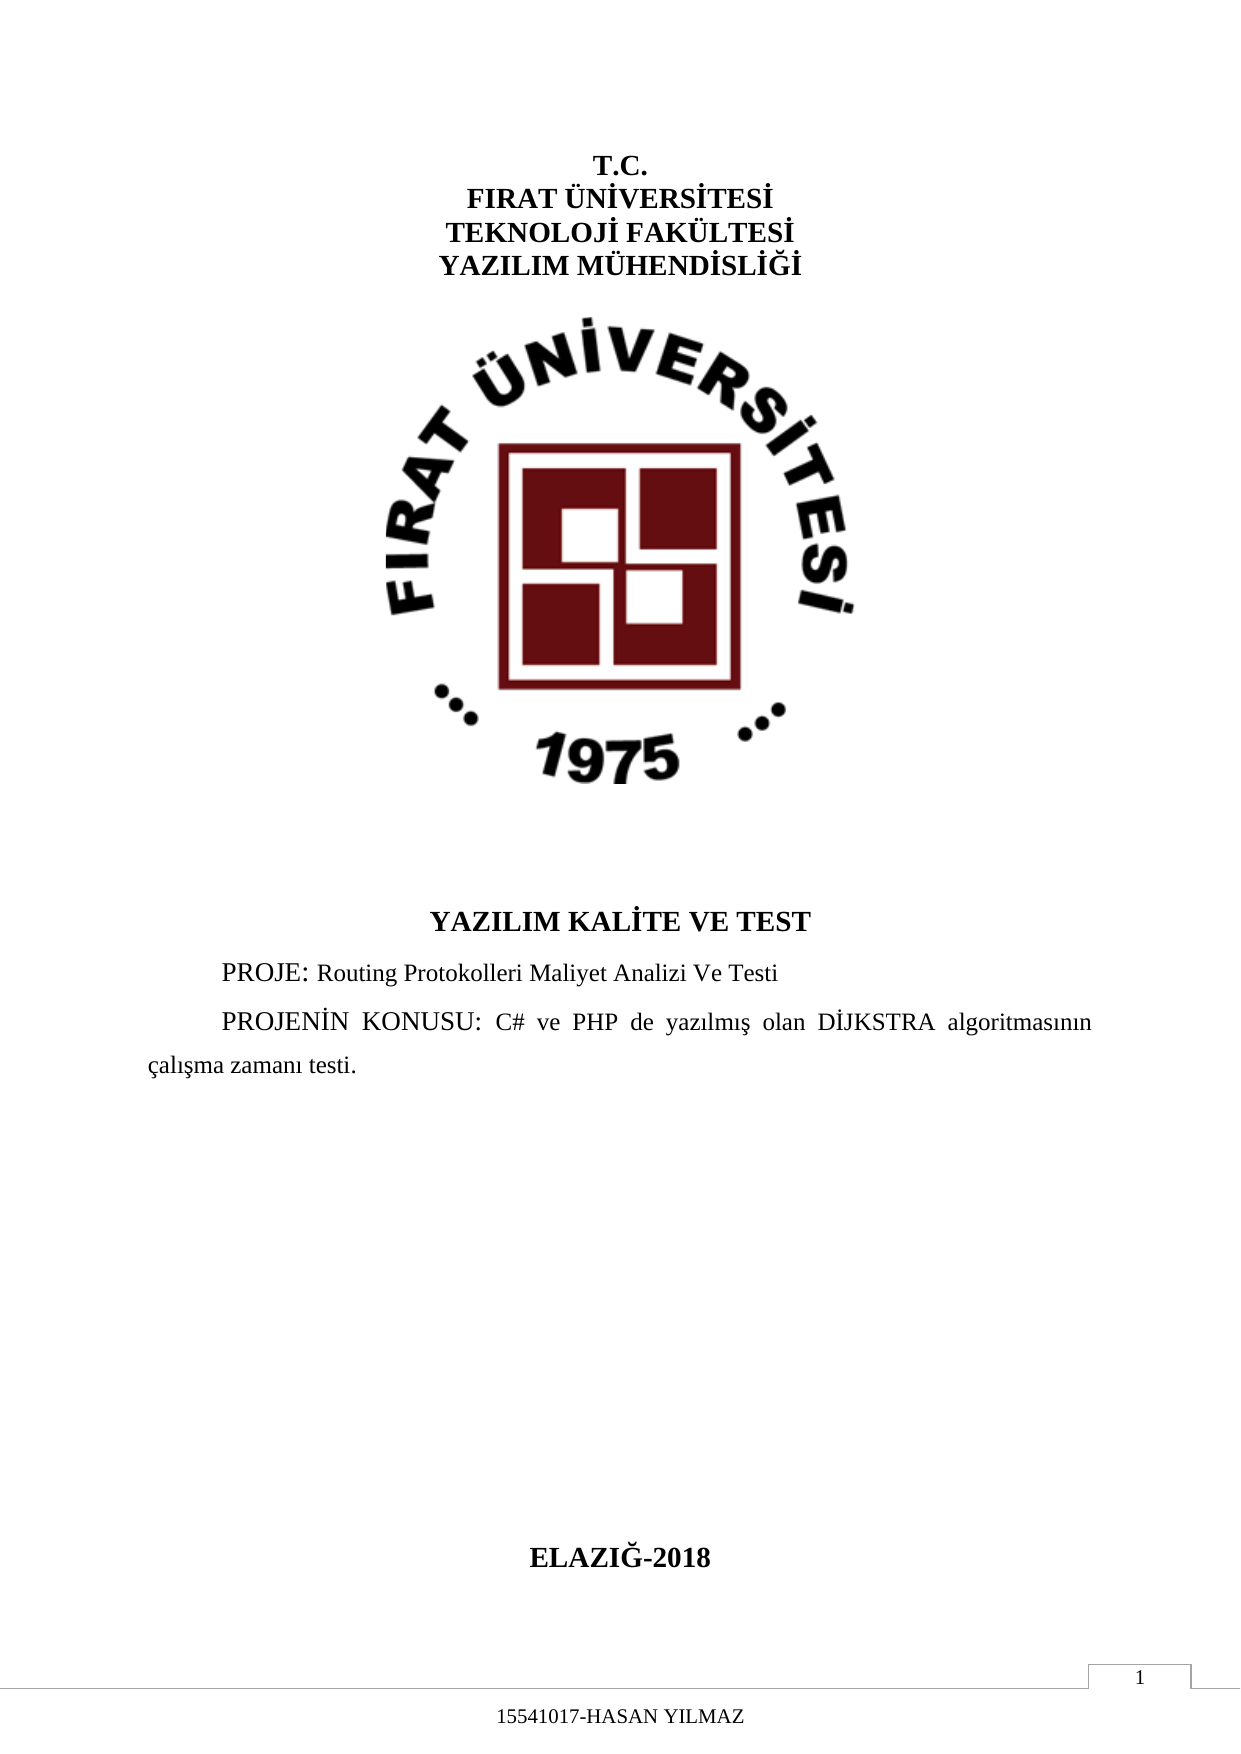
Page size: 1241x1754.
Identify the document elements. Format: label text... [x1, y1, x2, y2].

text T.C. [148, 148, 1093, 181]
text FIRAT ÜNİVERSİTESİ [148, 181, 1093, 215]
text PROJE: Routing Protokolleri Maliyet Analizi Ve Testi [148, 954, 1093, 988]
picture [385, 317, 855, 784]
text TEKNOLOJİ FAKÜLTESİ [148, 215, 1093, 248]
text PROJENİN KONUSU: C# ve PHP de yazılmış olan DİJKSTRA algoritmasının çalışma zamanı testi. [148, 1005, 1093, 1079]
text ELAZIĞ-2018 [148, 1540, 1093, 1574]
text YAZILIM MÜHENDİSLİĞİ [148, 248, 1093, 282]
text YAZILIM KALİTE VE TEST [148, 904, 1093, 938]
